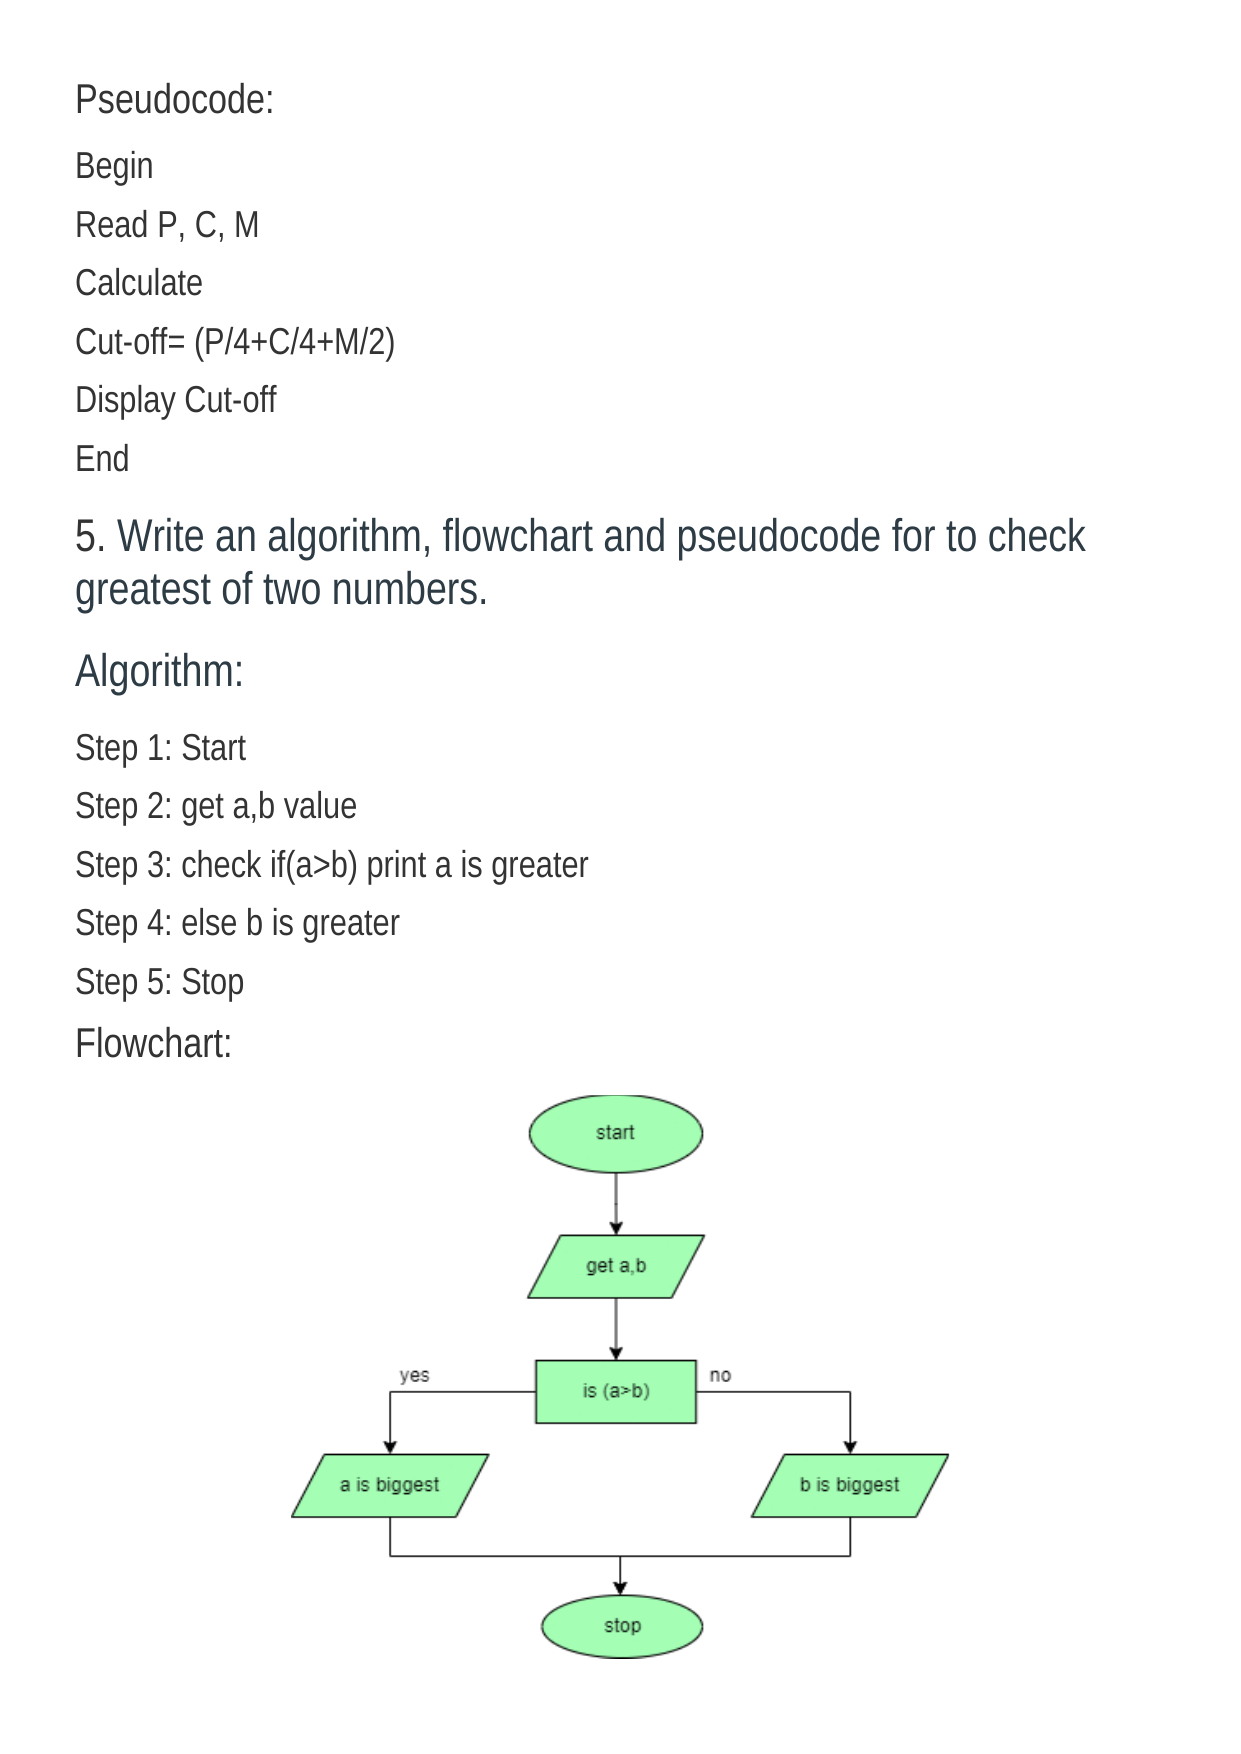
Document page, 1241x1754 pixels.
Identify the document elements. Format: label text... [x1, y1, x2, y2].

text Calculate [75, 261, 1167, 303]
text 5. Write an algorithm, flowchart and pseudocode for to check greatest of two numbers. [75, 509, 1165, 614]
text Flowchart: [75, 1018, 1167, 1066]
text Pseudocode: [75, 75, 1165, 123]
text Read P, C, M [75, 202, 1167, 245]
text Step 5: Stop [75, 959, 1167, 1002]
text Cut-off= (P/4+C/4+M/2) [75, 319, 1167, 362]
text Step 2: get a,b value [75, 783, 1167, 826]
text Step 1: Start [75, 725, 1167, 768]
text Begin [75, 143, 1167, 186]
text Step 4: else b is greater [75, 901, 1167, 944]
text Algorithm: [75, 643, 1165, 696]
text End [75, 436, 1167, 479]
text Display Cut-off [75, 378, 1167, 421]
text Step 3: check if(a>b) print a is greater [75, 842, 1167, 885]
